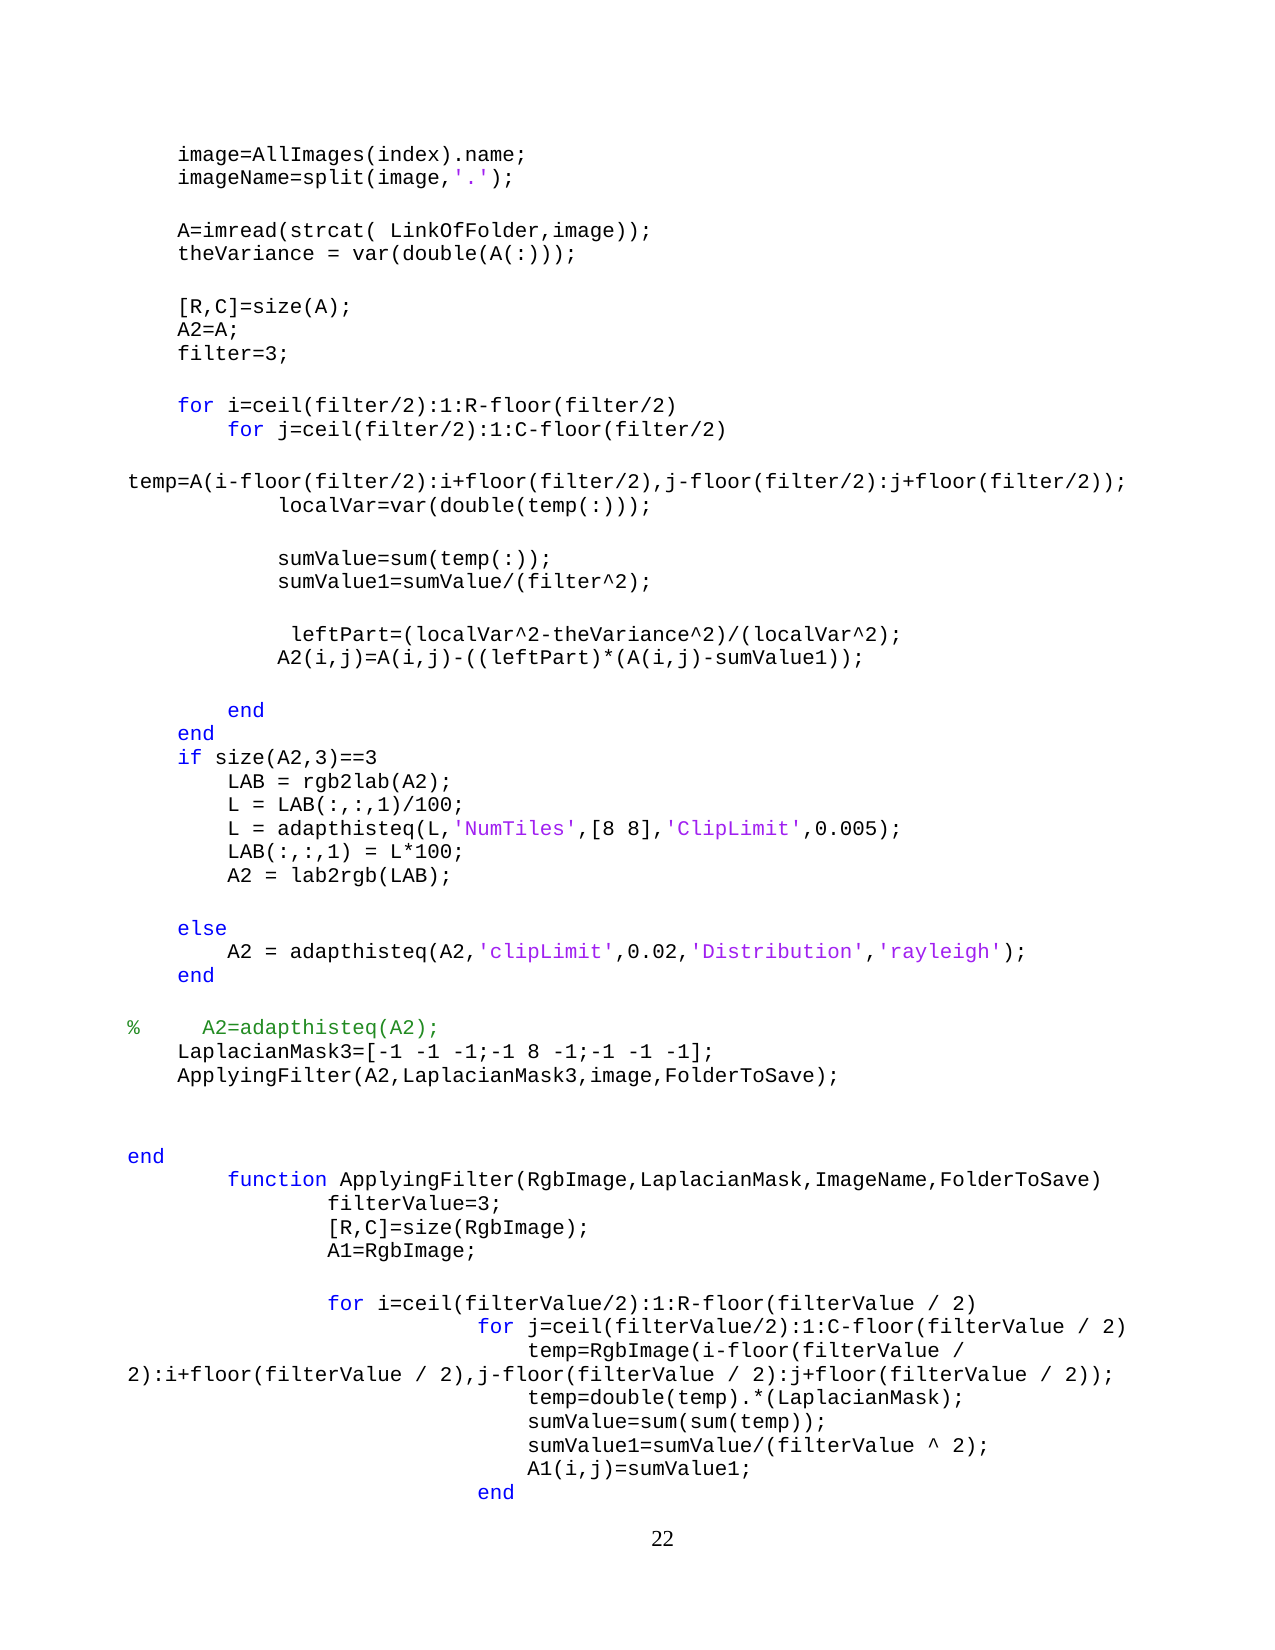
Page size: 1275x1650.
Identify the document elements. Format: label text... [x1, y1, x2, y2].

text L = adapthisteq(L,'NumTiles',[8 8],'ClipLimit',0.005); [127, 818, 1198, 842]
text temp=RgbImage(i-floor(filterValue / 2):i+floor(filterValue / 2),j-floor(filterValue / 2):j+floor(filterValue / 2)); [127, 1340, 1198, 1387]
text for i=ceil(filterValue/2):1:R-floor(filterValue / 2) [127, 1293, 1198, 1316]
text end [127, 700, 1198, 723]
text A1=RgbImage; [127, 1240, 1198, 1264]
text imageName=split(image,'.'); [127, 167, 1198, 191]
text A2=A; [127, 319, 1198, 343]
text A2 = adapthisteq(A2,'clipLimit',0.02,'Distribution','rayleigh'); [127, 941, 1198, 965]
text end [127, 965, 1198, 988]
text end [127, 1482, 1198, 1506]
text filterValue=3; [127, 1193, 1198, 1217]
text function ApplyingFilter(RgbImage,LaplacianMask,ImageName,FolderToSave) [127, 1169, 1198, 1193]
text [R,C]=size(RgbImage); [127, 1217, 1198, 1240]
text A1(i,j)=sumValue1; [127, 1458, 1198, 1482]
text sumValue1=sumValue/(filter^2); [127, 571, 1198, 595]
text if size(A2,3)==3 [127, 747, 1198, 771]
text sumValue=sum(sum(temp)); [127, 1411, 1198, 1434]
text image=AllImages(index).name; [127, 144, 1198, 167]
text theVariance = var(double(A(:))); [127, 243, 1198, 267]
text ApplyingFilter(A2,LaplacianMask3,image,FolderToSave); [127, 1064, 1198, 1088]
text for i=ceil(filter/2):1:R-floor(filter/2) [127, 396, 1198, 419]
text end [127, 1146, 1198, 1169]
text temp=A(i-floor(filter/2):i+floor(filter/2),j-floor(filter/2):j+floor(filter/2)); [127, 443, 1198, 495]
text for j=ceil(filterValue/2):1:C-floor(filterValue / 2) [127, 1316, 1198, 1340]
text sumValue=sum(temp(:)); [127, 548, 1198, 571]
text % A2=adapthisteq(A2); [127, 1017, 1198, 1041]
text [R,C]=size(A); [127, 296, 1198, 319]
text LAB = rgb2lab(A2); [127, 771, 1198, 794]
text A2 = lab2rgb(LAB); [127, 865, 1198, 889]
text sumValue1=sumValue/(filterValue ^ 2); [127, 1434, 1198, 1458]
text filter=3; [127, 343, 1198, 367]
text A2(i,j)=A(i,j)-((leftPart)*(A(i,j)-sumValue1)); [127, 647, 1198, 671]
text for j=ceil(filter/2):1:C-floor(filter/2) [127, 419, 1198, 443]
text else [127, 918, 1198, 941]
text A=imread(strcat( LinkOfFolder,image)); [127, 220, 1198, 243]
text L = LAB(:,:,1)/100; [127, 794, 1198, 818]
text LAB(:,:,1) = L*100; [127, 842, 1198, 865]
text temp=double(temp).*(LaplacianMask); [127, 1387, 1198, 1411]
text end [127, 723, 1198, 747]
text LaplacianMask3=[-1 -1 -1;-1 8 -1;-1 -1 -1]; [127, 1041, 1198, 1064]
text localVar=var(double(temp(:))); [127, 495, 1198, 519]
text leftPart=(localVar^2-theVariance^2)/(localVar^2); [127, 624, 1198, 647]
